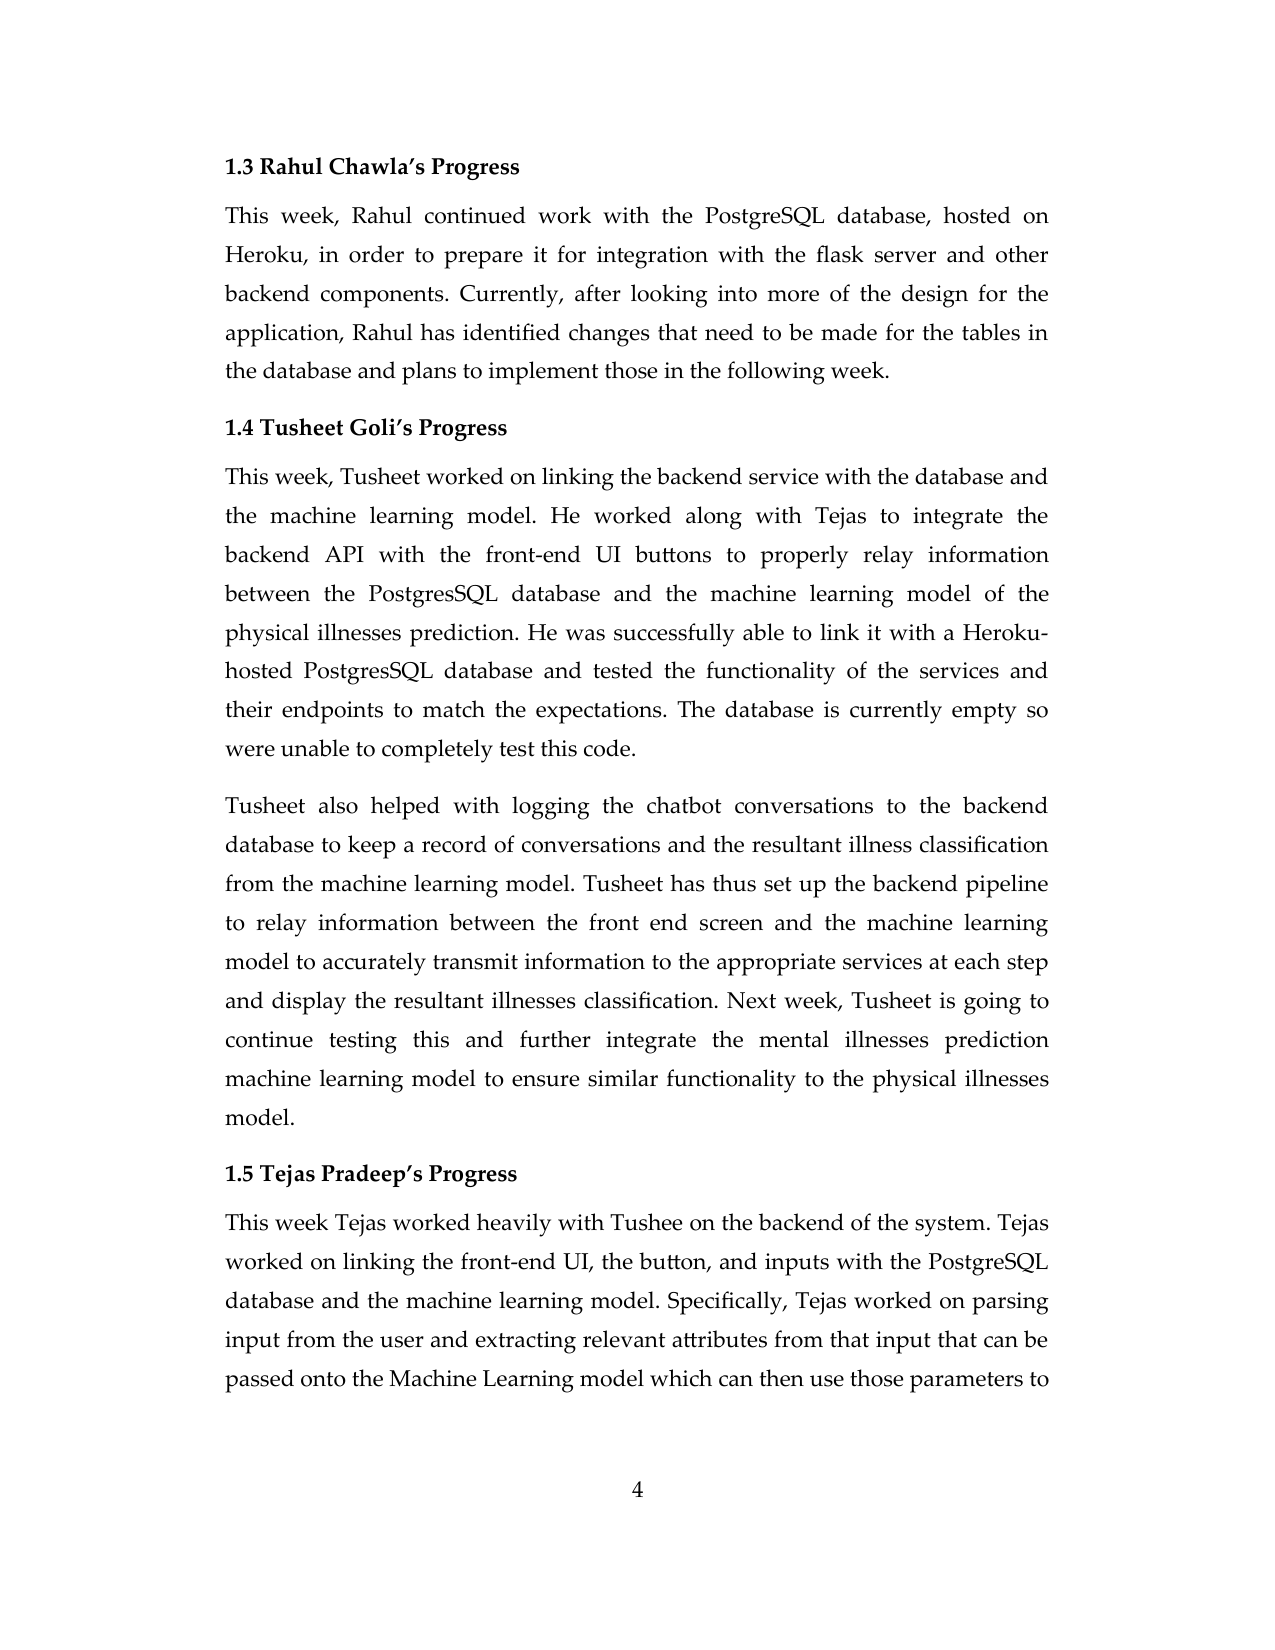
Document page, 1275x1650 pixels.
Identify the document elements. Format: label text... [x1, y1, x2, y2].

subtitle 1.4 Tusheet Goli’s Progress [225, 411, 1050, 442]
text This week, Rahul continued work with the PostgreSQL database, hosted on Heroku, in order to prepare it for integration with the flask server and other backend components. Currently, after looking into more of the design for the application, Rahul has identified changes that need to be made for the tables in the database and plans to implement those in the following week. [225, 199, 1050, 385]
text Tusheet also helped with logging the chatbot conversations to the backend database to keep a record of conversations and the resultant illness classification from the machine learning model. Tusheet has thus set up the backend pipeline to relay information between the front end screen and the machine learning model to accurately transmit information to the appropriate services at each step and display the resultant illnesses classification. Next week, Tusheet is going to continue testing this and further integrate the mental illnesses prediction machine learning model to ensure similar functionality to the physical illnesses model. [225, 789, 1050, 1132]
text This week, Tusheet worked on linking the backend service with the database and the machine learning model. He worked along with Tejas to integrate the backend API with the front-end UI buttons to properly relay information between the PostgresSQL database and the machine learning model of the physical illnesses prediction. He was successfully able to link it with a Heroku-hosted PostgresSQL database and tested the functionality of the services and their endpoints to match the expectations. The database is currently empty so were unable to completely test this code. [225, 460, 1050, 763]
subtitle 1.3 Rahul Chawla’s Progress [225, 150, 1050, 181]
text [225, 1206, 1050, 1393]
subtitle 1.5 Tejas Pradeep’s Progress [225, 1157, 1050, 1188]
